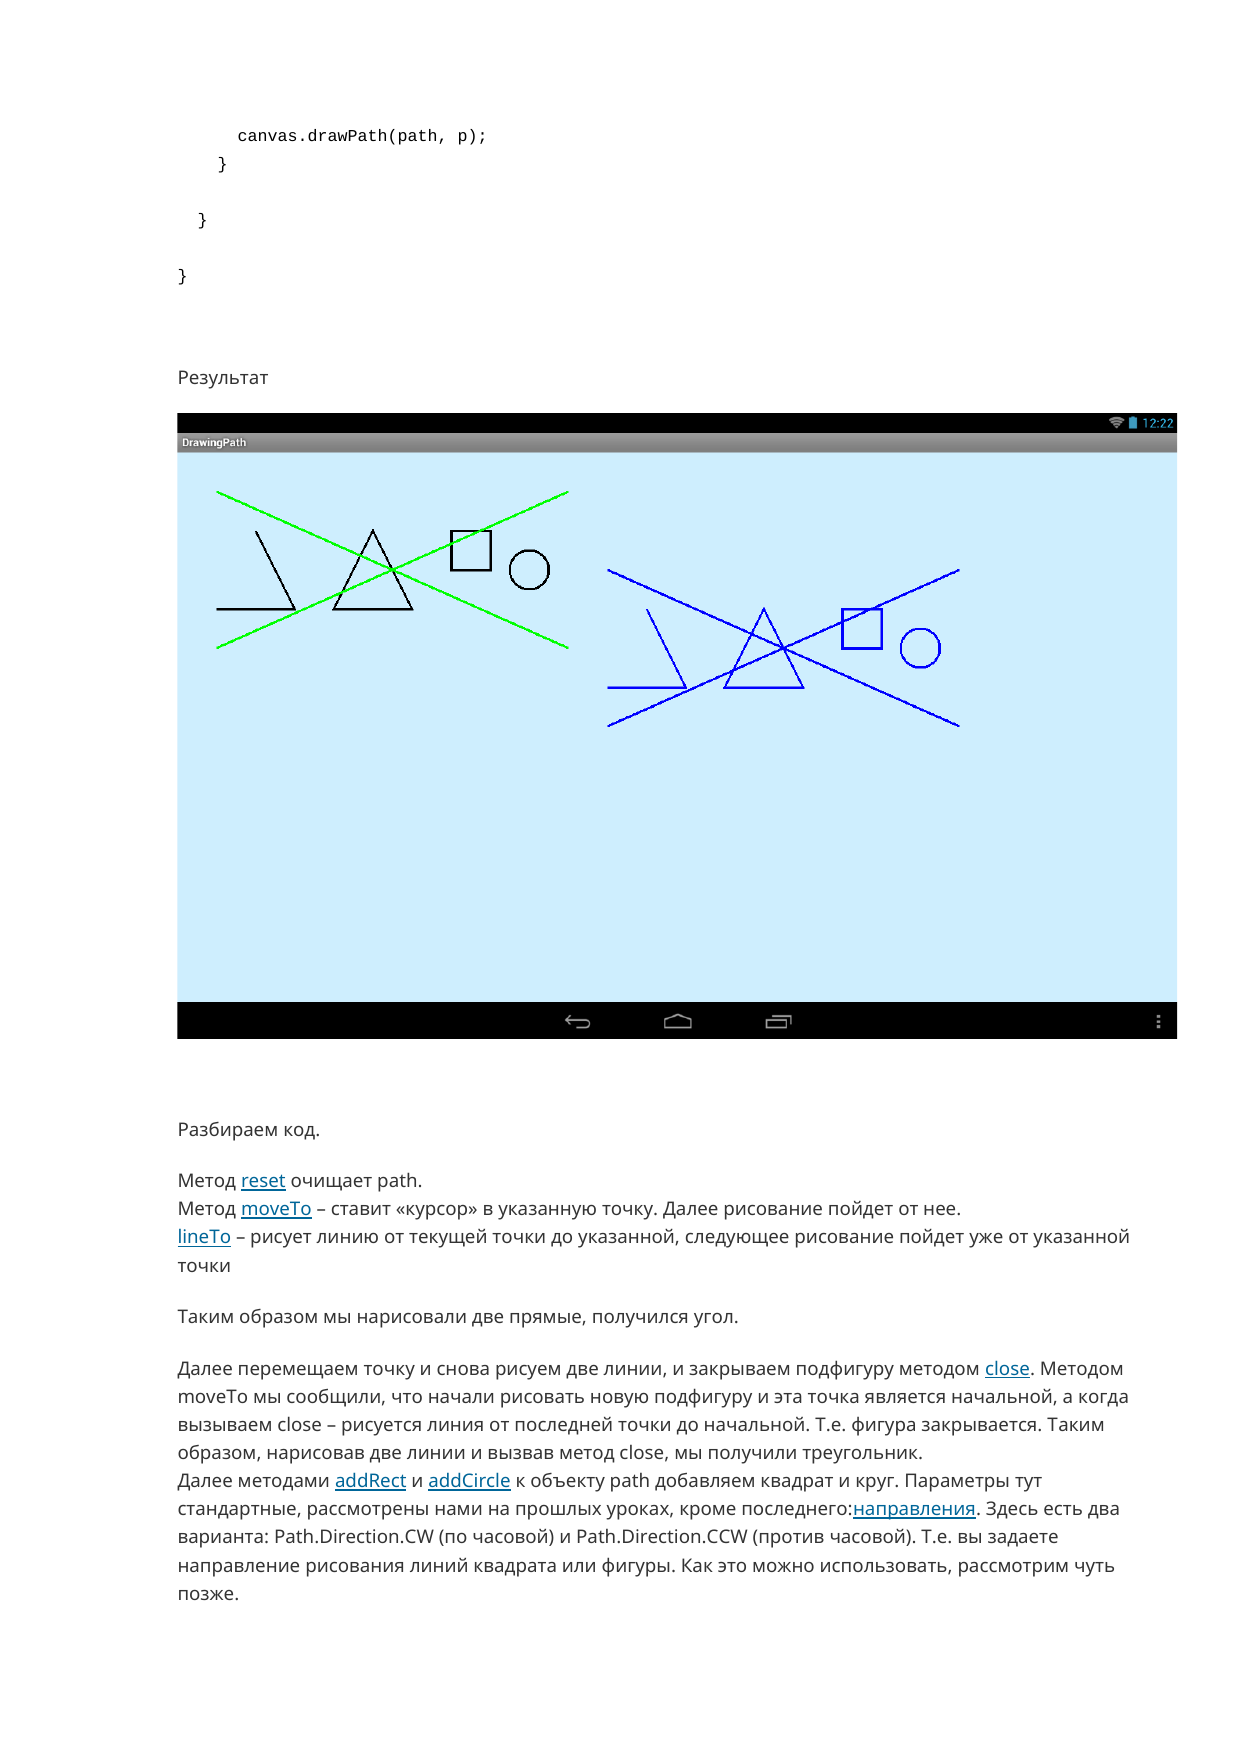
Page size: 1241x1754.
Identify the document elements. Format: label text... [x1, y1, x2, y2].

text lineTo – рисует линию от текущей точки до указанной, следующее рисование пойдет уже от указанной точки [177, 1221, 1152, 1277]
text Далее методами addRect и addCircle к объекту path добавляем квадрат и круг. Параметры тут стандартные, рассмотрены нами на прошлых уроках, кроме последнего:направления. Здесь есть два варианта: Path.Direction.CW (по часовой) и Path.Direction.CCW (против часовой). Т.е. вы задаете направление рисования линий квадрата или фигуры. Как это можно использовать, рассмотрим чуть позже. [177, 1465, 1152, 1606]
picture [177, 413, 1178, 1039]
text Результат [177, 362, 1152, 390]
text Метод moveTo – ставит «курсор» в указанную точку. Далее рисование пойдет от нее. [177, 1193, 1152, 1221]
text Разбираем код. [177, 1113, 1152, 1142]
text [177, 118, 1152, 287]
text Метод reset очищает path. [177, 1165, 1152, 1193]
text Таким образом мы нарисовали две прямые, получился угол. [177, 1301, 1152, 1329]
text Далее перемещаем точку и снова рисуем две линии, и закрываем подфигуру методом close. Методом moveTo мы сообщили, что начали рисовать новую подфигуру и эта точка является начальной, а когда вызываем close – рисуется линия от последней точки до начальной. Т.е. фигура закрывается. Таким образом, нарисовав две линии и вызвав метод close, мы получили треугольник. [177, 1352, 1152, 1465]
